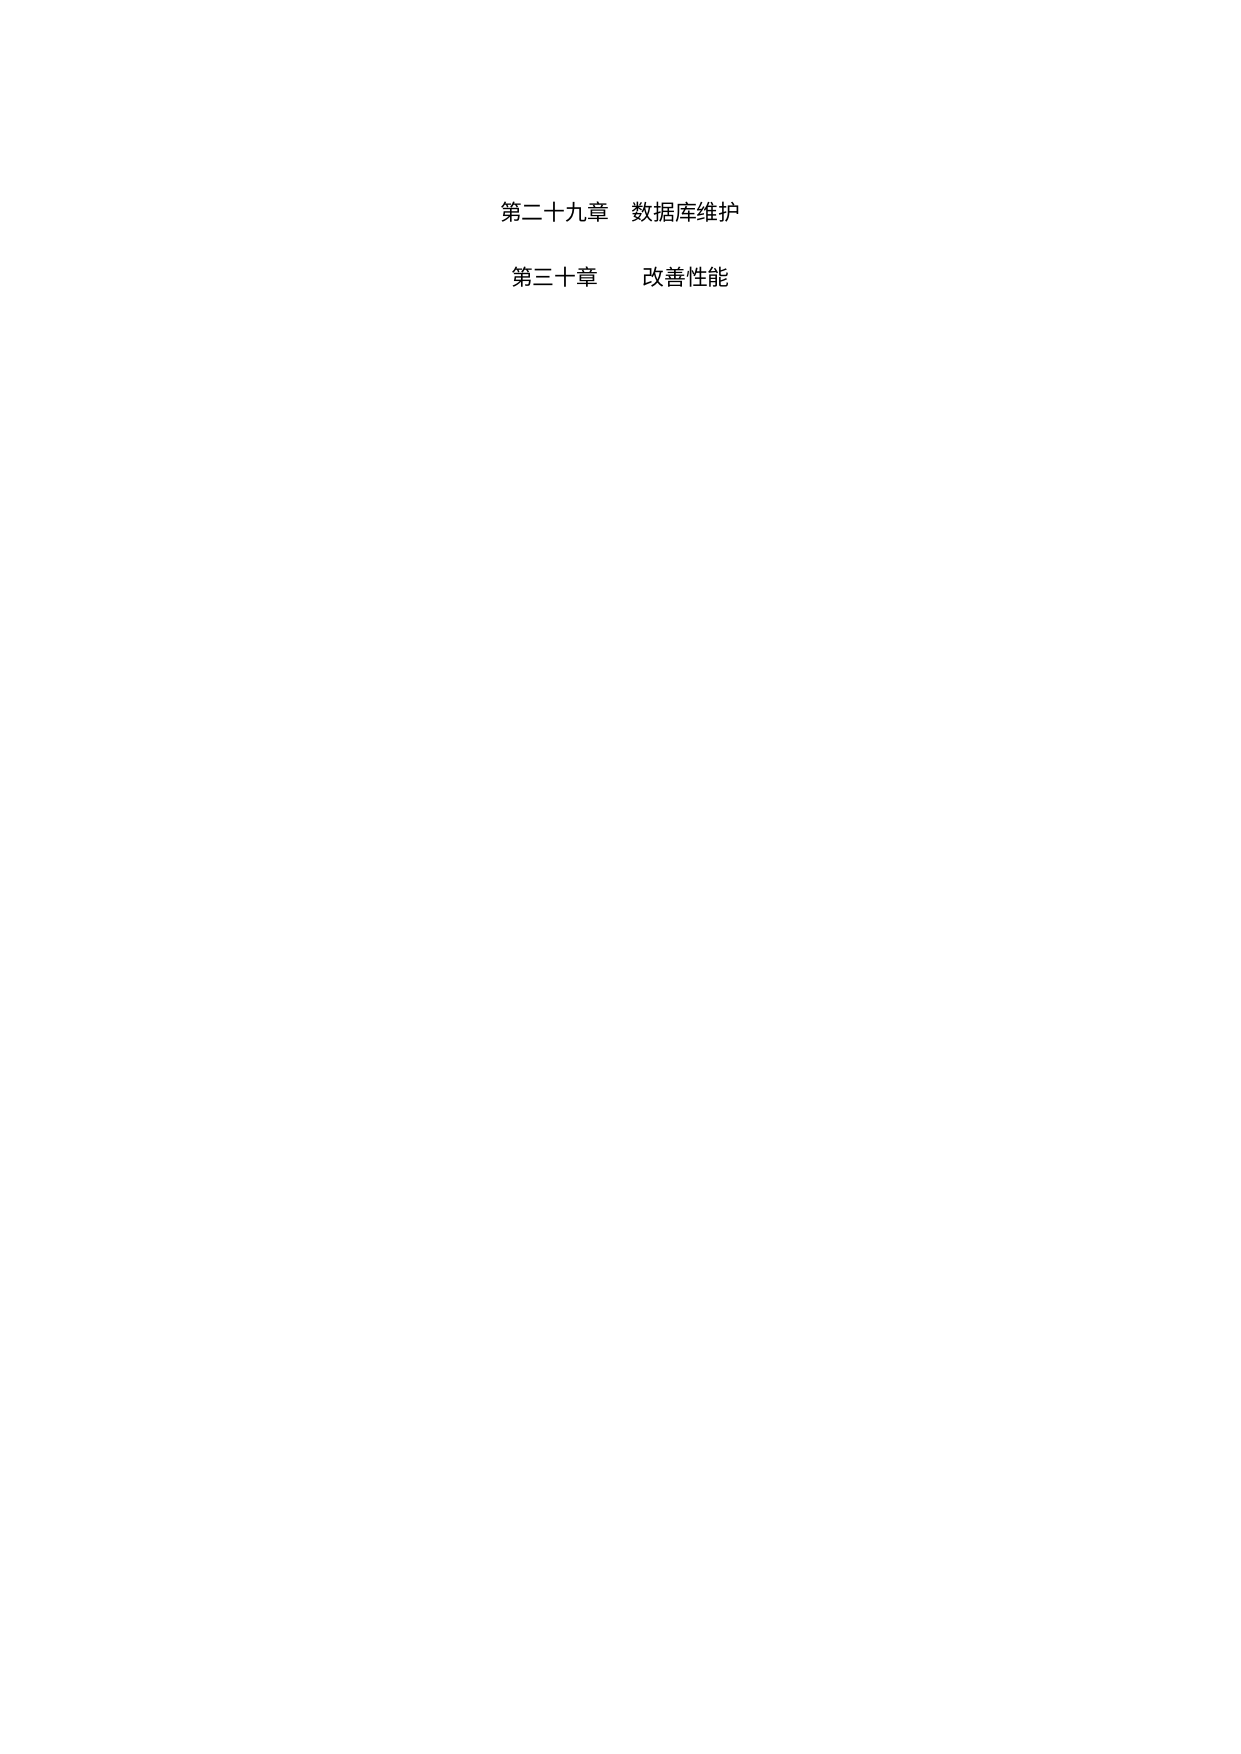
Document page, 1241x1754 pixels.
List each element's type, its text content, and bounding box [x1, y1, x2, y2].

list 改善性能 [187, 259, 1053, 292]
list 数据库维护 [187, 194, 1053, 227]
